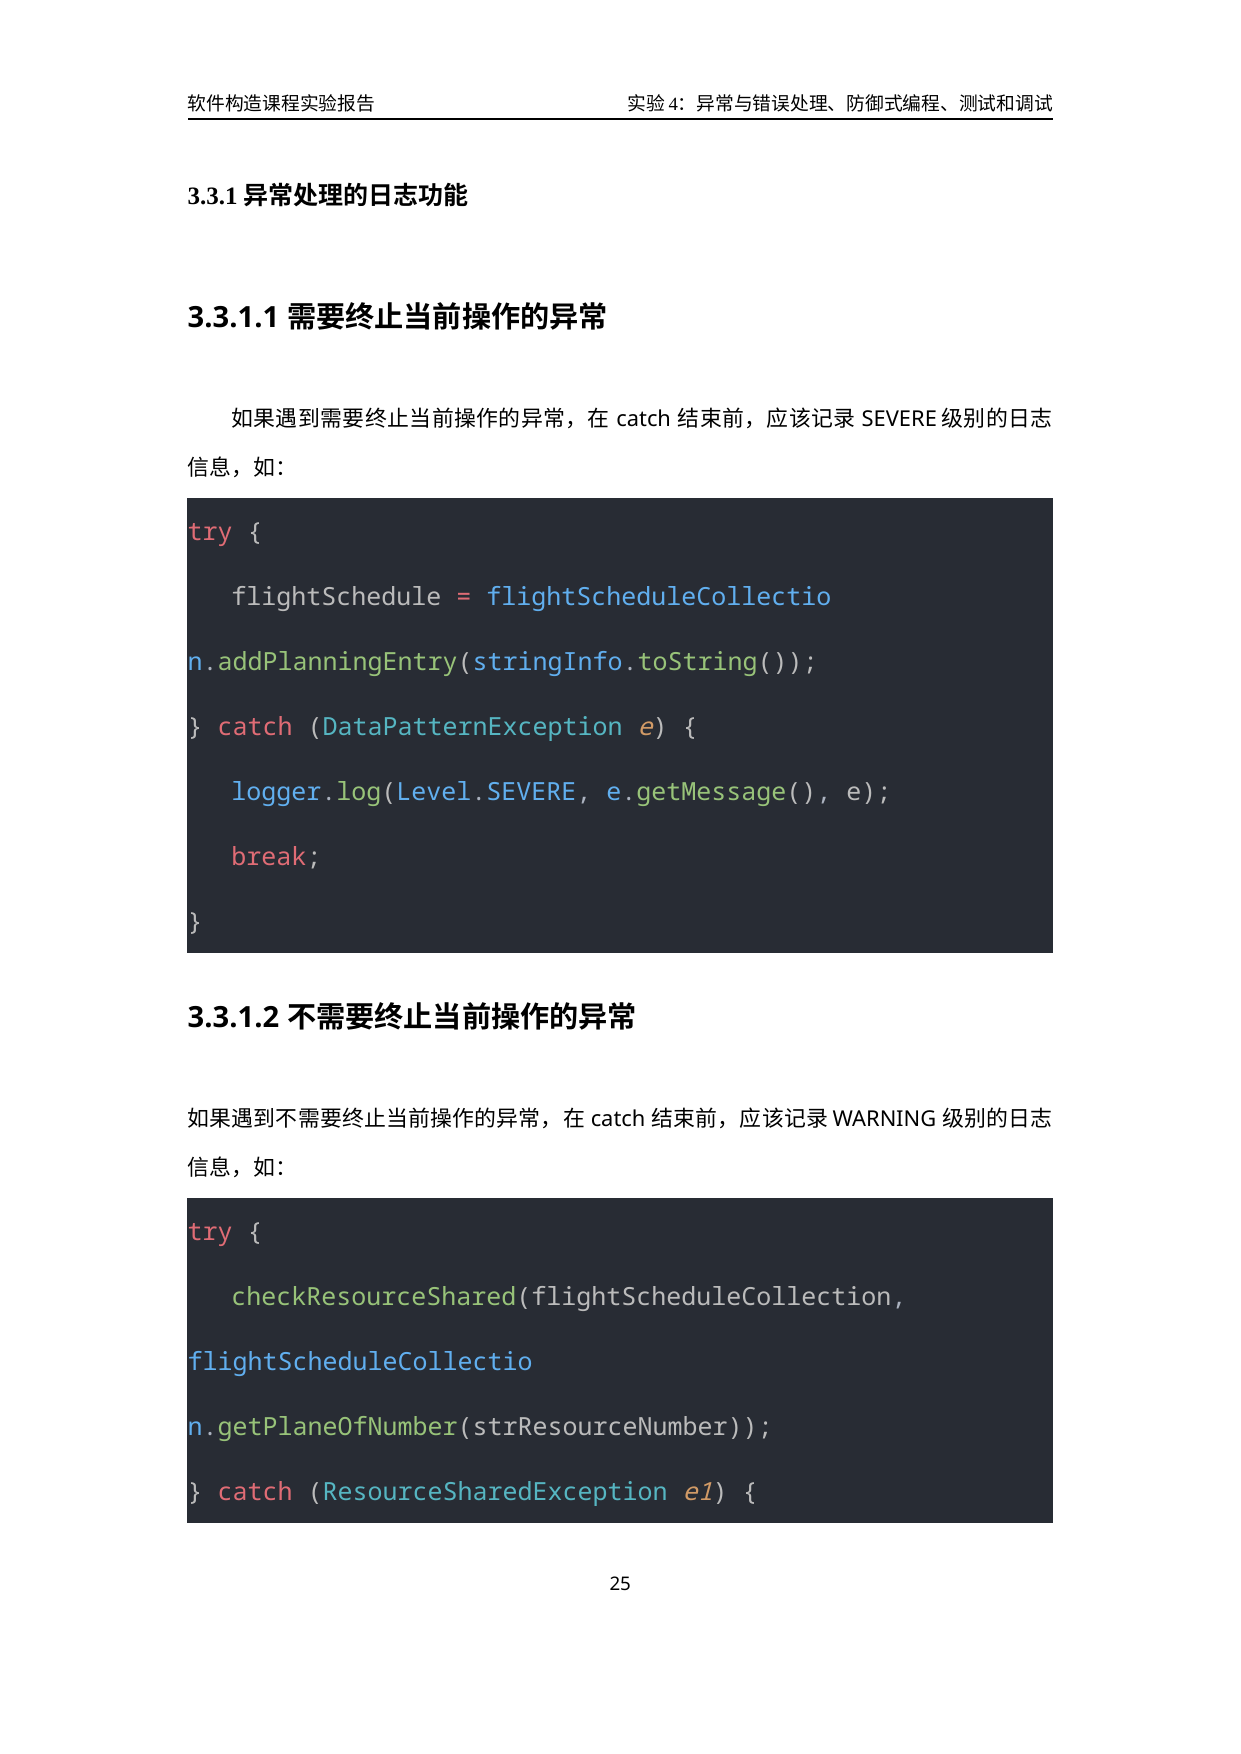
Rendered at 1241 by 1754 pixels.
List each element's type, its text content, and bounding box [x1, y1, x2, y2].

subtitle 不需要终止当前操作的异常 [187, 982, 1053, 1047]
text 如果遇到需要终止当前操作的异常，在 catch 结束前，应该记录 SEVERE级别的日志信息，如： [187, 401, 1053, 482]
text try { [187, 498, 1053, 563]
subtitle 需要终止当前操作的异常 [187, 282, 1053, 347]
text break; [187, 823, 1053, 888]
text checkResourceShared(flightScheduleCollection, flightScheduleCollection.getPlaneOfNumber(strResourceNumber)); [187, 1263, 1053, 1458]
text flightSchedule = flightScheduleCollection.addPlanningEntry(stringInfo.toString()); [187, 563, 1053, 693]
text logger.log(Level.SEVERE, e.getMessage(), e); [187, 758, 1053, 823]
text 如果遇到不需要终止当前操作的异常，在 catch 结束前，应该记录WARNING 级别的日志信息，如： [187, 1101, 1053, 1182]
text try { [187, 1198, 1053, 1263]
text } [187, 888, 1053, 953]
subtitle 异常处理的日志功能 [187, 161, 1053, 226]
text } catch (ResourceSharedException e1) { [187, 1458, 1053, 1523]
text } catch (DataPatternException e) { [187, 693, 1053, 758]
